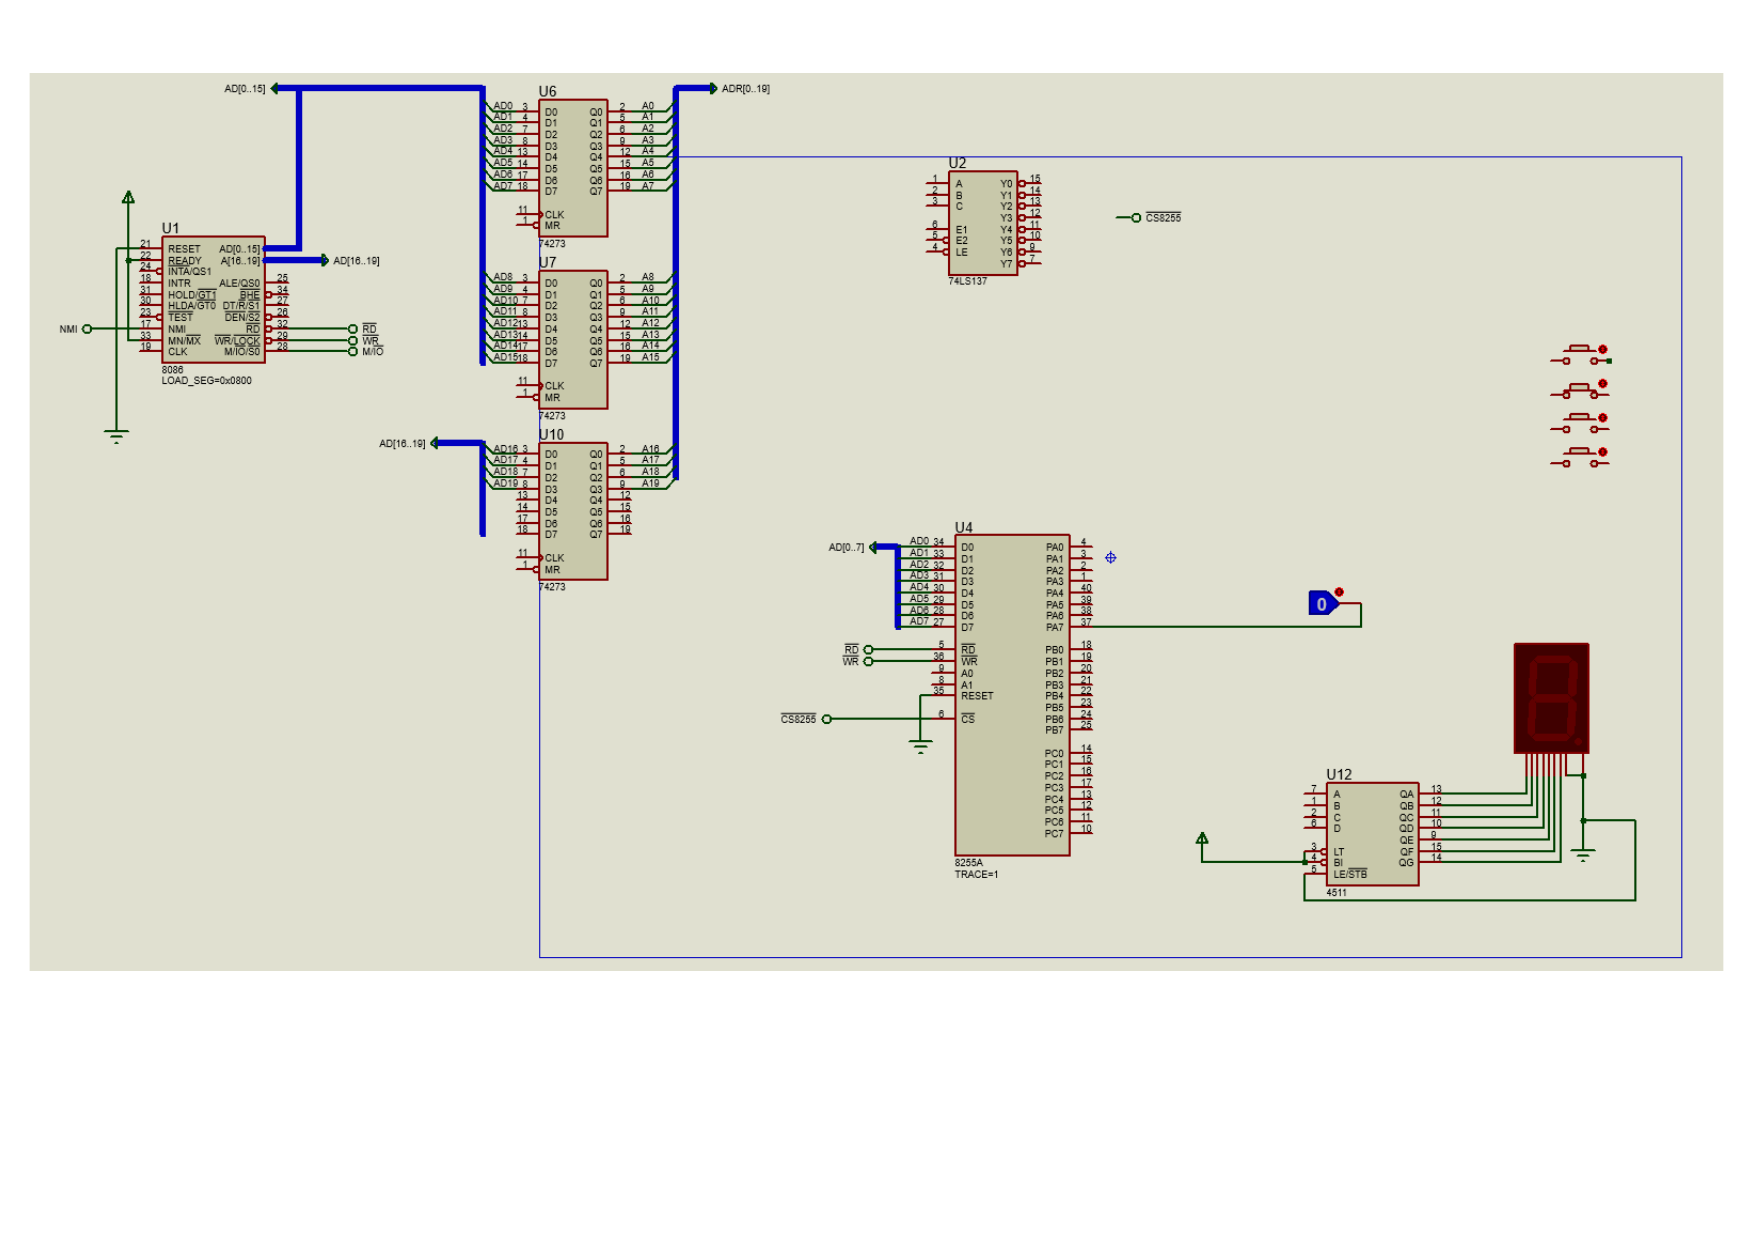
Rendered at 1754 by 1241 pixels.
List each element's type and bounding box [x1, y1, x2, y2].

picture [29, 73, 1724, 971]
